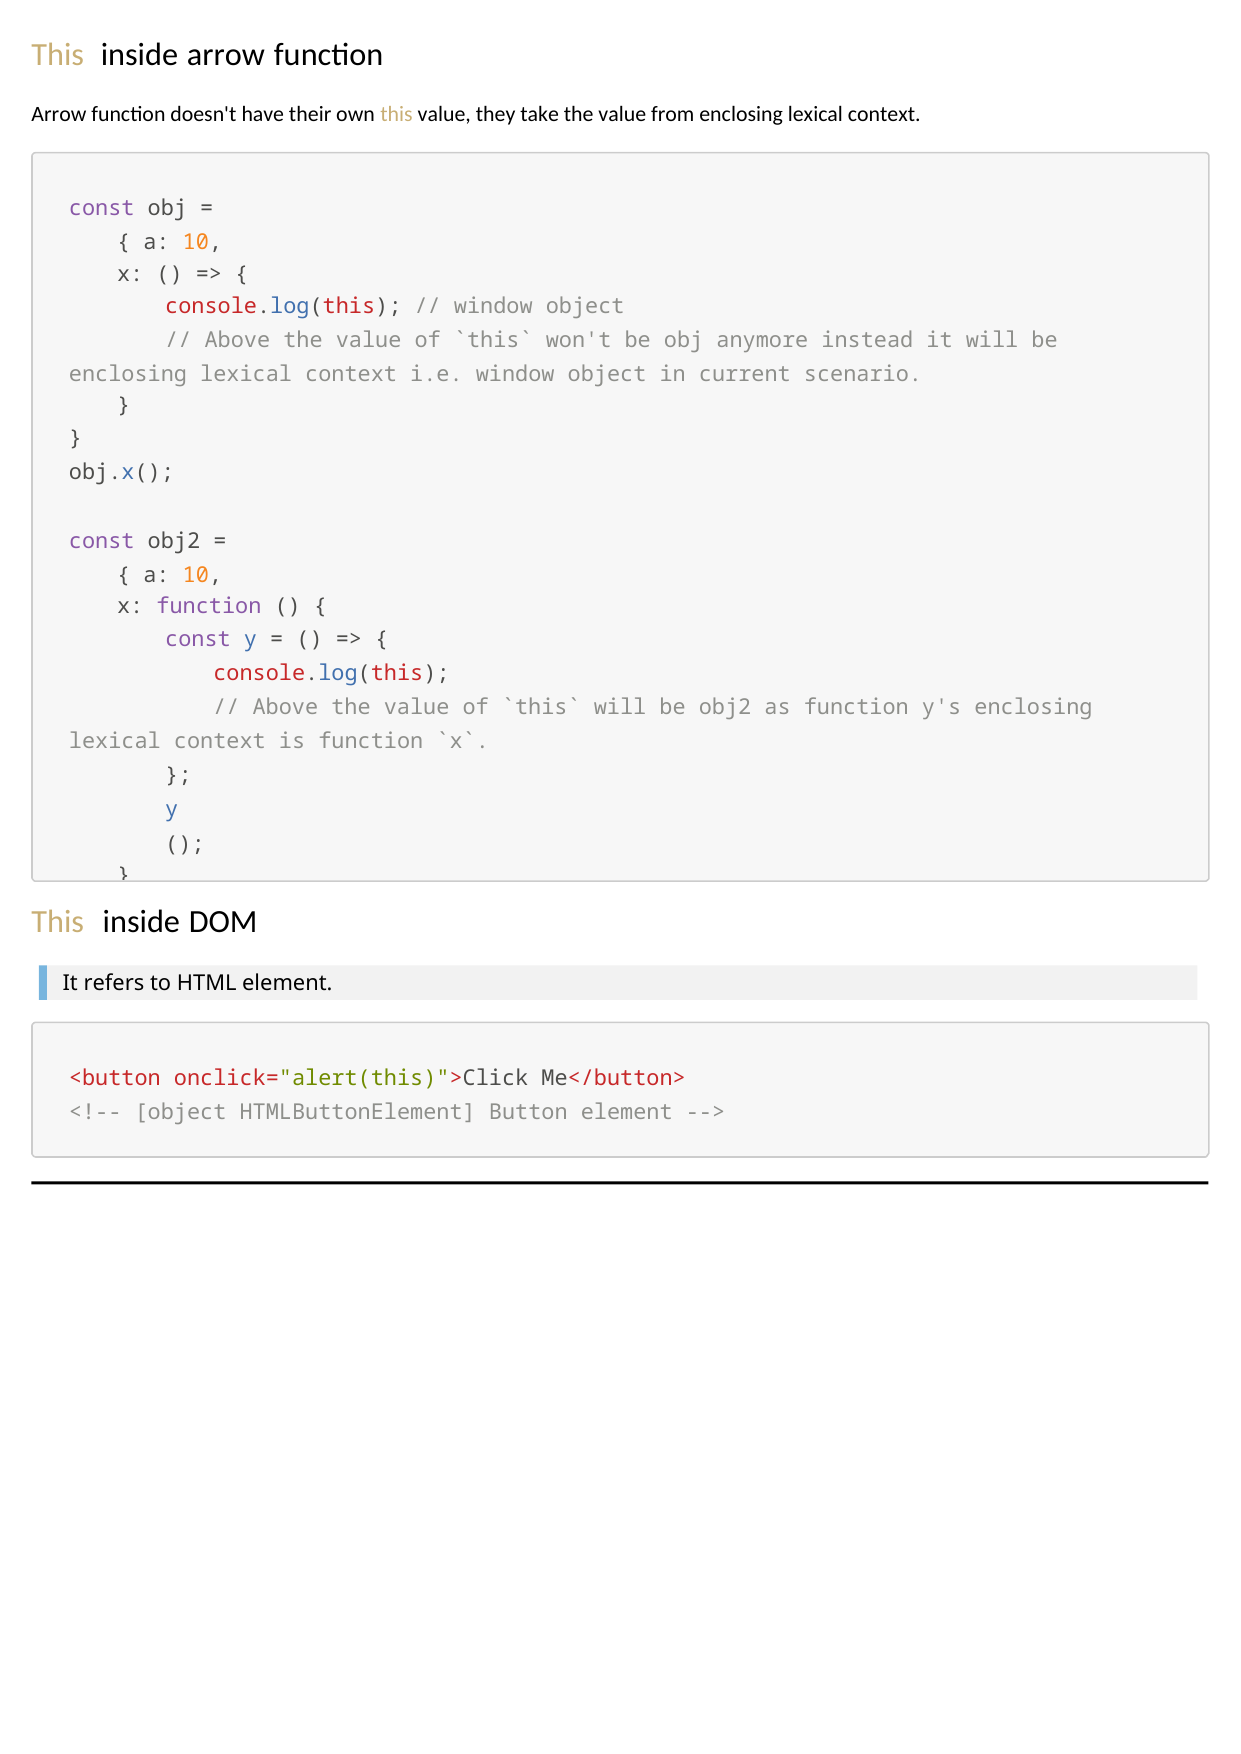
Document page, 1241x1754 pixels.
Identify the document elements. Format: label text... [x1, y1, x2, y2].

subtitle This inside arrow function [31, 34, 1221, 73]
text Arrow function doesn't have their own this value, they take the value from enclosing lexical context. [31, 100, 1221, 126]
subtitle This inside DOM [31, 901, 1221, 941]
